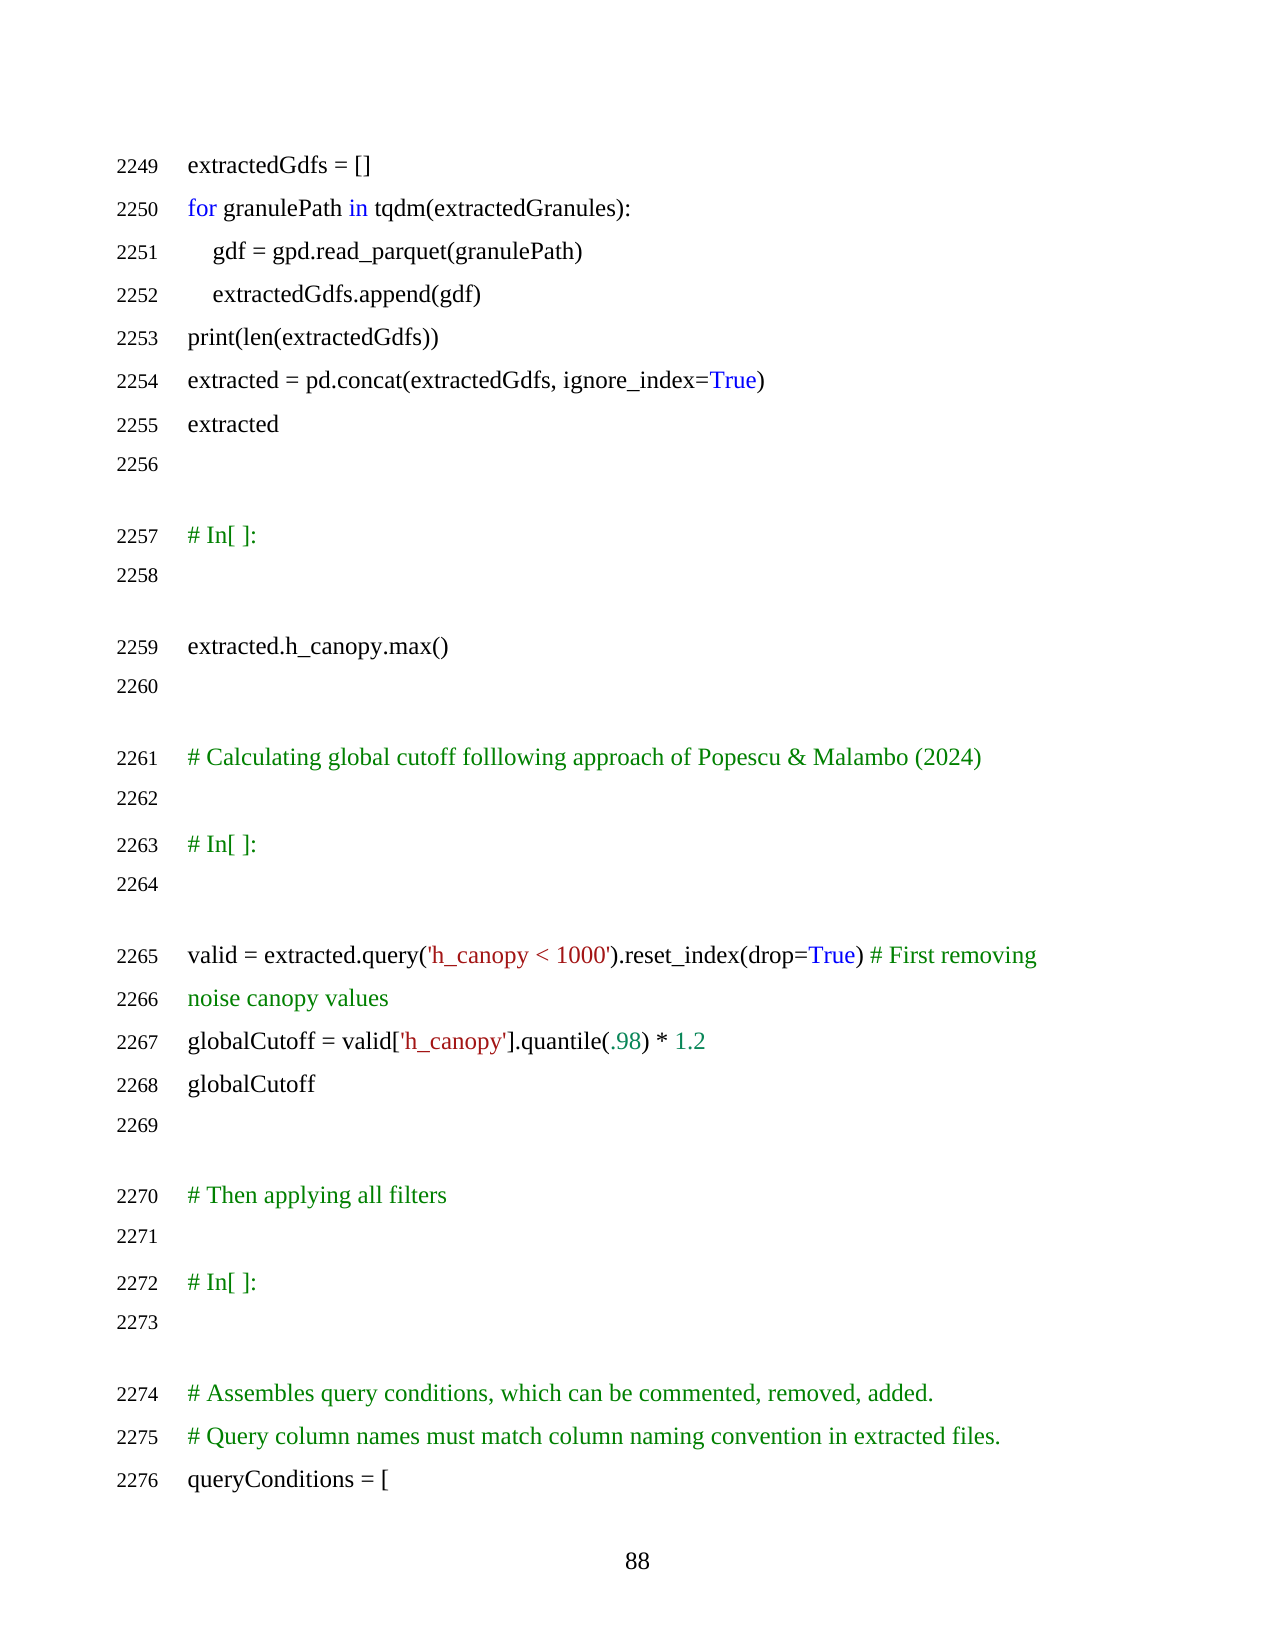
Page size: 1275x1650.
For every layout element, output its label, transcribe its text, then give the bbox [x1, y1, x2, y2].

text globalCutoff [187, 1069, 1087, 1098]
text valid = extracted.query('h_canopy < 1000').reset_index(drop=True) # First removing noise canopy values [187, 940, 1087, 1012]
text globalCutoff = valid['h_canopy'].quantile(.98) * 1.2 [187, 1026, 1087, 1055]
text # Query column names must match column naming convention in extracted files. [187, 1421, 1087, 1450]
text extractedGdfs.append(gdf) [187, 279, 1087, 308]
text extracted [187, 409, 1087, 437]
text # In[ ]: [187, 520, 1087, 549]
text queryConditions = [ [187, 1464, 1087, 1493]
text # Calculating global cutoff folllowing approach of Popescu & Malambo (2024) [187, 742, 1087, 771]
text # Assembles query conditions, which can be commented, removed, added. [187, 1378, 1087, 1407]
text extracted = pd.concat(extractedGdfs, ignore_index=True) [187, 366, 1087, 394]
text gdf = gpd.read_parquet(granulePath) [187, 236, 1087, 265]
text # In[ ]: [187, 1267, 1087, 1296]
text # In[ ]: [187, 829, 1087, 857]
text print(len(extractedGdfs)) [187, 322, 1087, 351]
text extractedGdfs = [] [187, 150, 1087, 179]
text for granulePath in tqdm(extractedGranules): [187, 193, 1087, 222]
text # Then applying all filters [187, 1181, 1087, 1209]
text extracted.h_canopy.max() [187, 631, 1087, 660]
